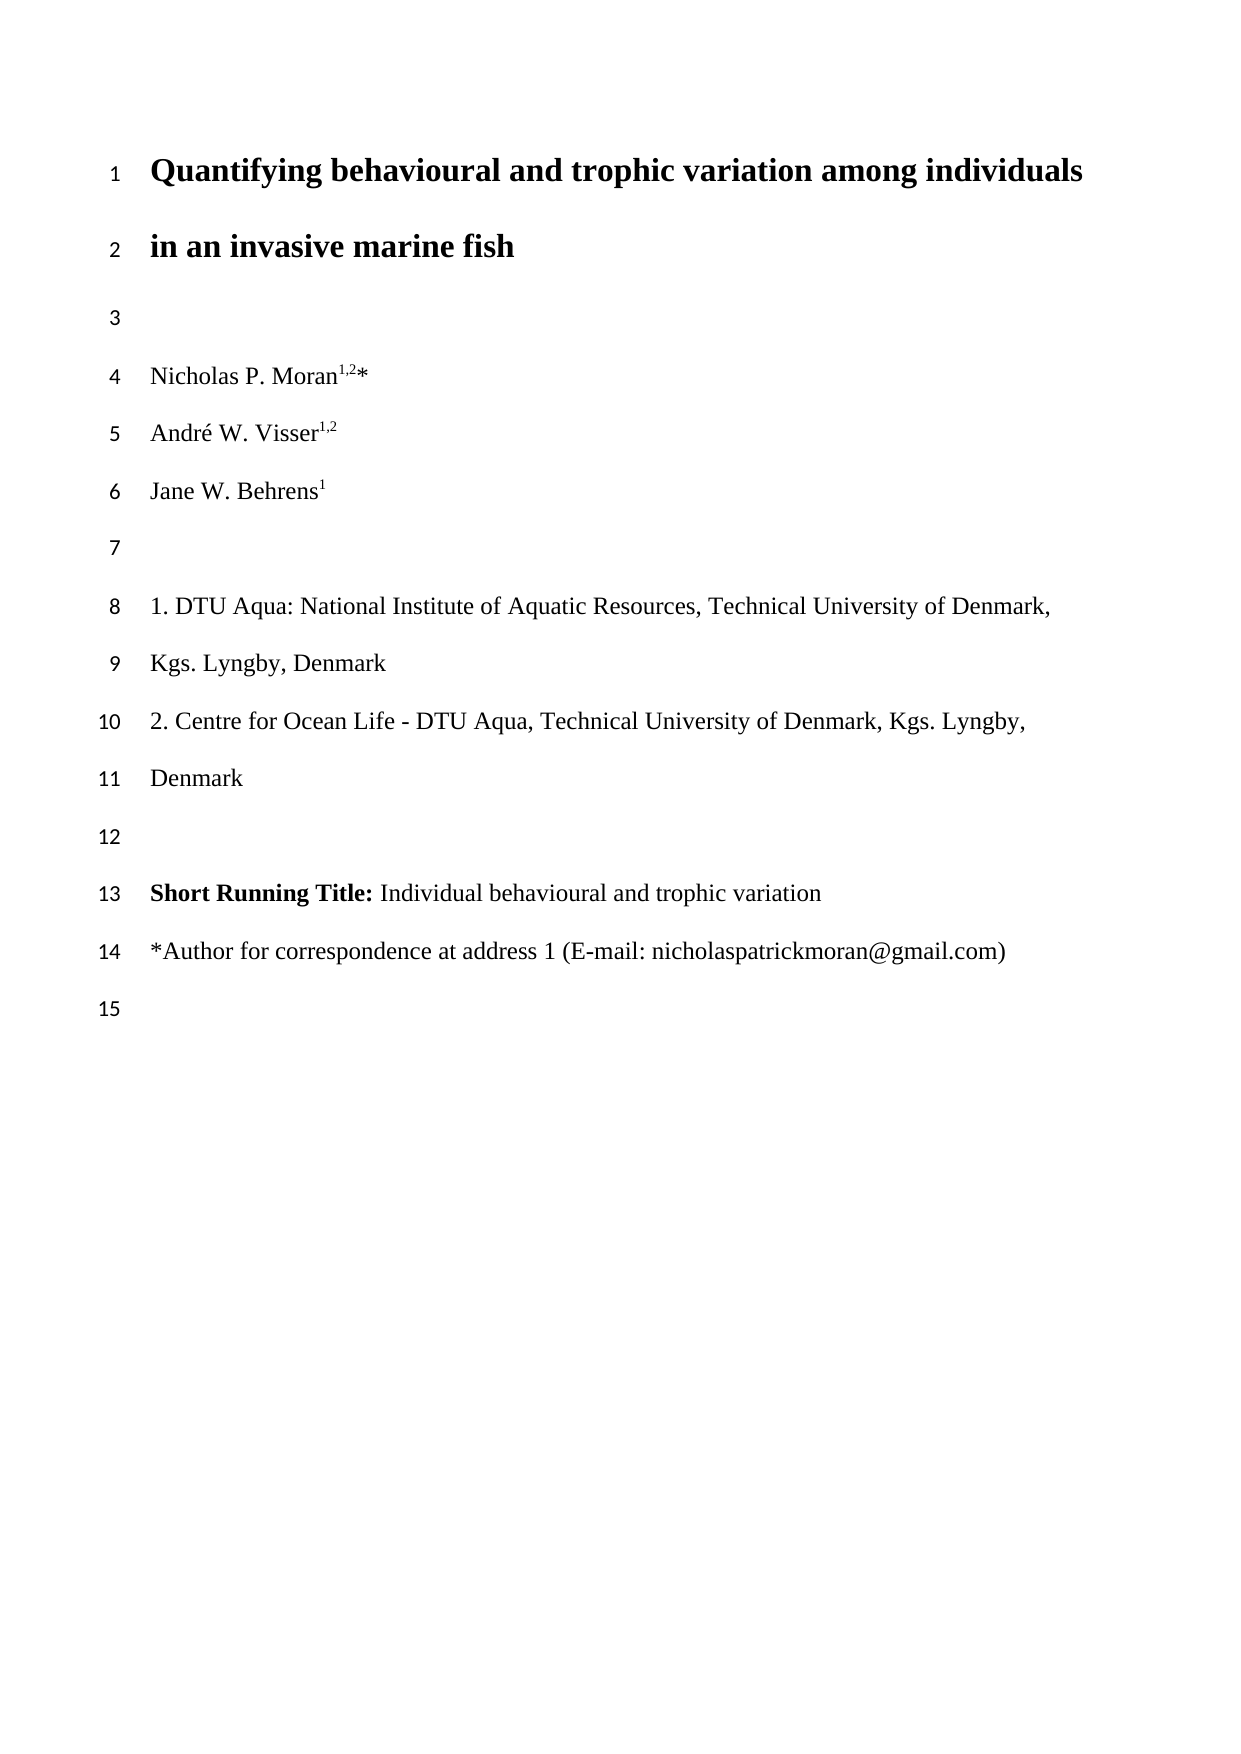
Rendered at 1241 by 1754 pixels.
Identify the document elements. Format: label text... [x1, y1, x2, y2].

text Short Running Title: Individual behavioural and trophic variation [150, 878, 1090, 907]
text André W. Visser1,2 [150, 418, 1090, 447]
text *Author for correspondence at address 1 (E-mail: nicholaspatrickmoran@gmail.com) [150, 936, 1090, 1079]
text 1. DTU Aqua: National Institute of Aquatic Resources, Technical University of Denmark, Kgs. Lyngby, Denmark [150, 591, 1090, 677]
text 2. Centre for Ocean Life - DTU Aqua, Technical University of Denmark, Kgs. Lyngby, Denmark [150, 706, 1090, 792]
text Jane W. Behrens1 [150, 476, 1090, 504]
text Nicholas P. Moran1,2* [150, 361, 1090, 389]
subtitle Quantifying behavioural and trophic variation among individuals in an invasive marine fish [150, 150, 1090, 265]
